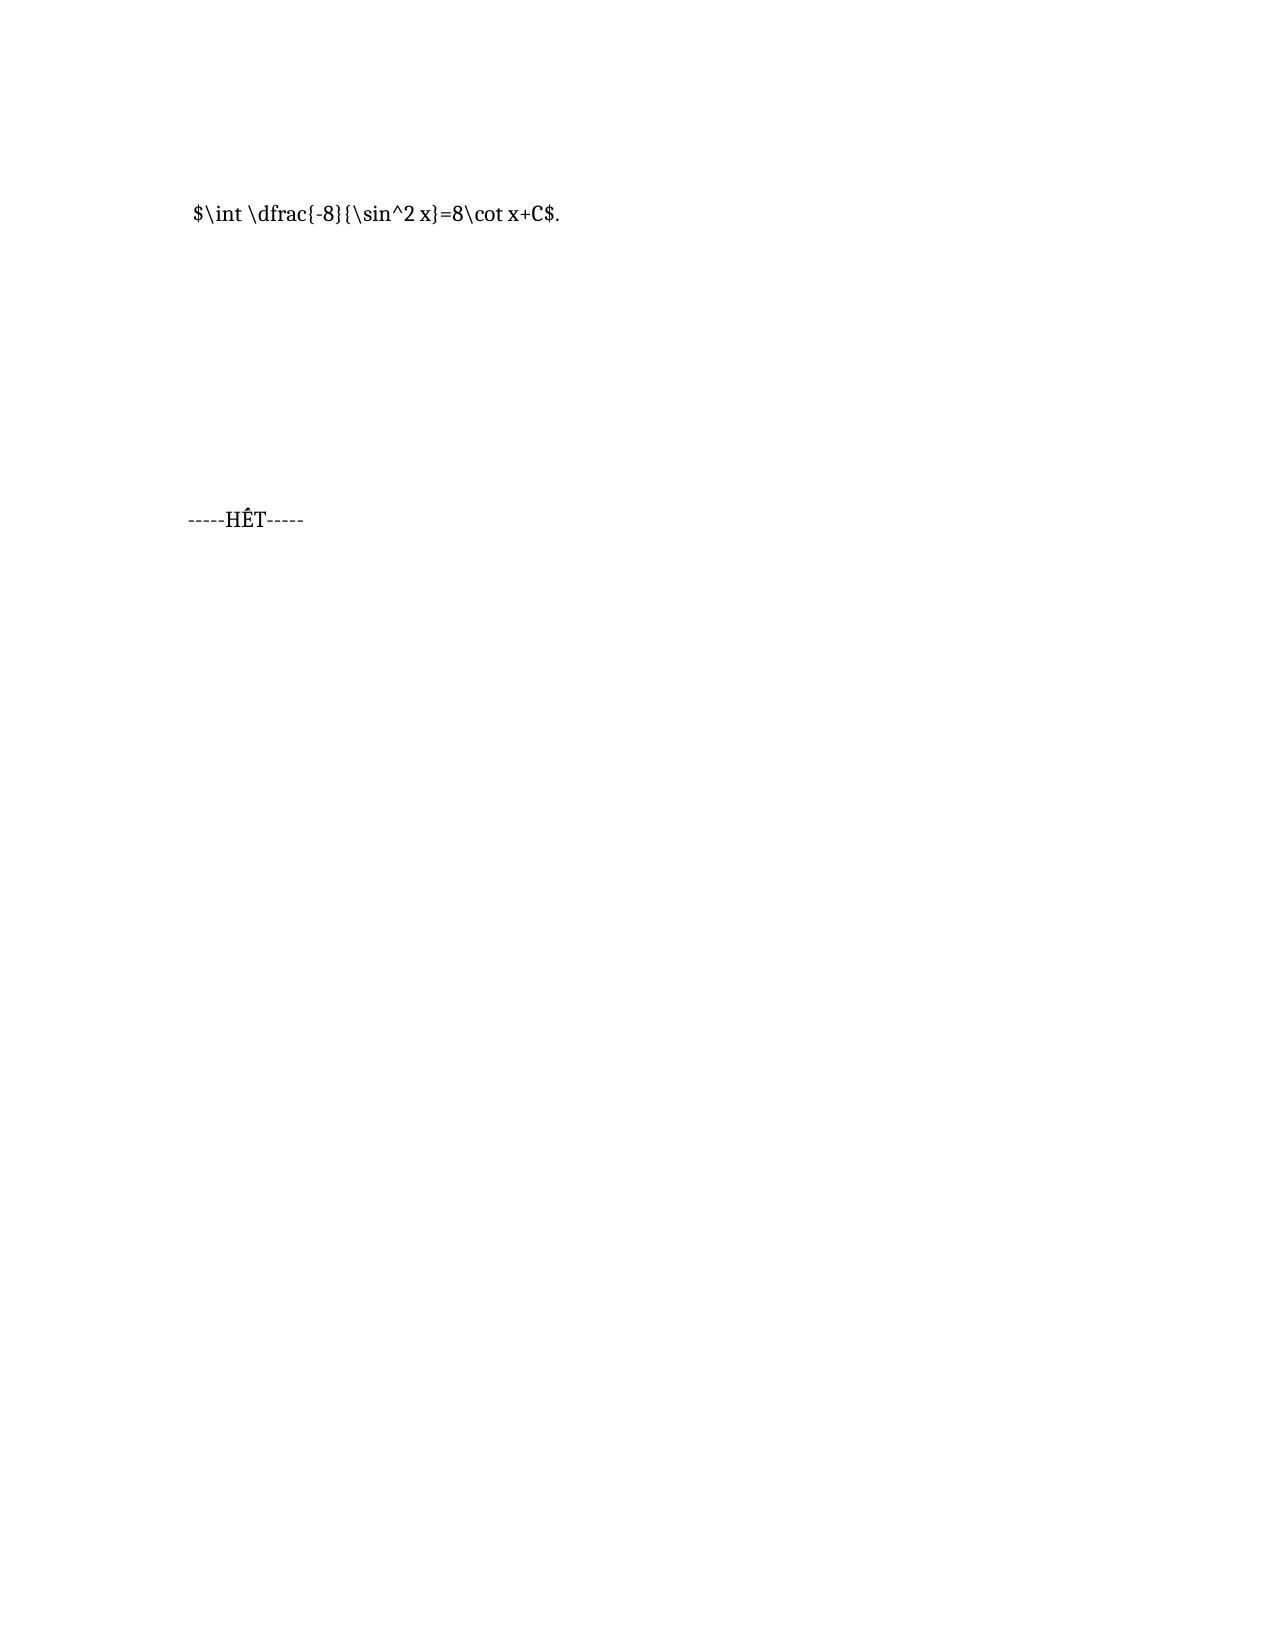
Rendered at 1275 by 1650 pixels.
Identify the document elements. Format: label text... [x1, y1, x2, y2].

text -----HẾT----- [187, 507, 1087, 534]
text $\int \dfrac{-8}{\sin^2 x}=8\cot x+C$. [187, 201, 1087, 227]
